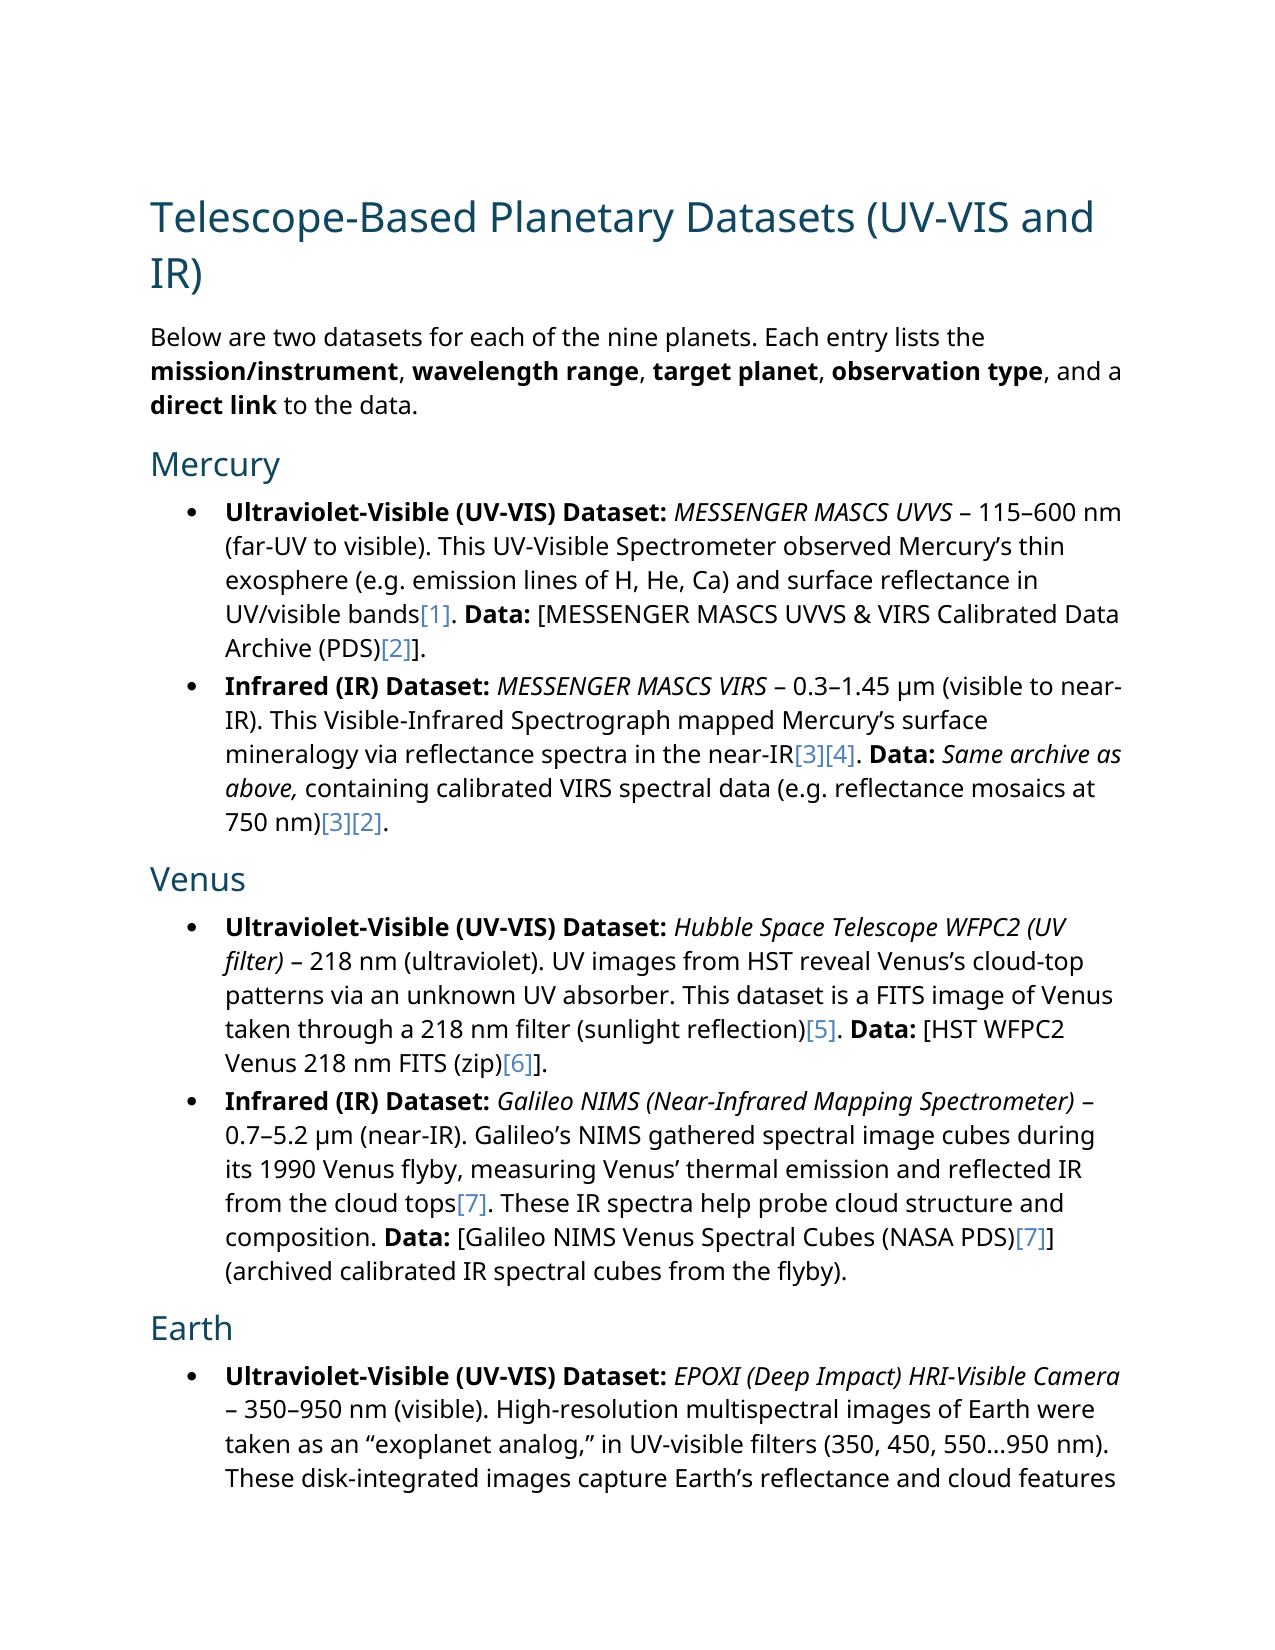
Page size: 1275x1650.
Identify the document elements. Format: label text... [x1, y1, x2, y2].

subtitle Venus [150, 856, 1125, 901]
subtitle Telescope-Based Planetary Datasets (UV-VIS and IR) [150, 187, 1125, 301]
text Below are two datasets for each of the nine planets. Each entry lists the mission/instrument, wavelength range, target planet, observation type, and a direct link to the data. [150, 320, 1125, 422]
list Infrared (IR) Dataset: MESSENGER MASCS VIRS – 0.3–1.45 µm (visible to near-IR). This Visible-Infrared Spectrograph mapped Mercury’s surface mineralogy via reflectance spectra in the near-IR[3][4]. Data: Same archive as above, containing calibrated VIRS spectral data (e.g. reflectance mosaics at 750 nm)[3][2]. [187, 668, 1125, 839]
list Ultraviolet-Visible (UV-VIS) Dataset: Hubble Space Telescope WFPC2 (UV filter) – 218 nm (ultraviolet). UV images from HST reveal Venus’s cloud-top patterns via an unknown UV absorber. This dataset is a FITS image of Venus taken through a 218 nm filter (sunlight reflection)[5]. Data: [HST WFPC2 Venus 218 nm FITS (zip)[6]]. [187, 909, 1125, 1079]
subtitle Mercury [150, 441, 1125, 486]
list Ultraviolet-Visible (UV-VIS) Dataset: MESSENGER MASCS UVVS – 115–600 nm (far-UV to visible). This UV‐Visible Spectrometer observed Mercury’s thin exosphere (e.g. emission lines of H, He, Ca) and surface reflectance in UV/visible bands[1]. Data: [MESSENGER MASCS UVVS & VIRS Calibrated Data Archive (PDS)[2]]. [187, 494, 1125, 665]
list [187, 1358, 1125, 1494]
list Infrared (IR) Dataset: Galileo NIMS (Near-Infrared Mapping Spectrometer) – 0.7–5.2 µm (near-IR). Galileo’s NIMS gathered spectral image cubes during its 1990 Venus flyby, measuring Venus’ thermal emission and reflected IR from the cloud tops[7]. These IR spectra help probe cloud structure and composition. Data: [Galileo NIMS Venus Spectral Cubes (NASA PDS)[7]] (archived calibrated IR spectral cubes from the flyby). [187, 1083, 1125, 1288]
subtitle Earth [150, 1304, 1125, 1350]
